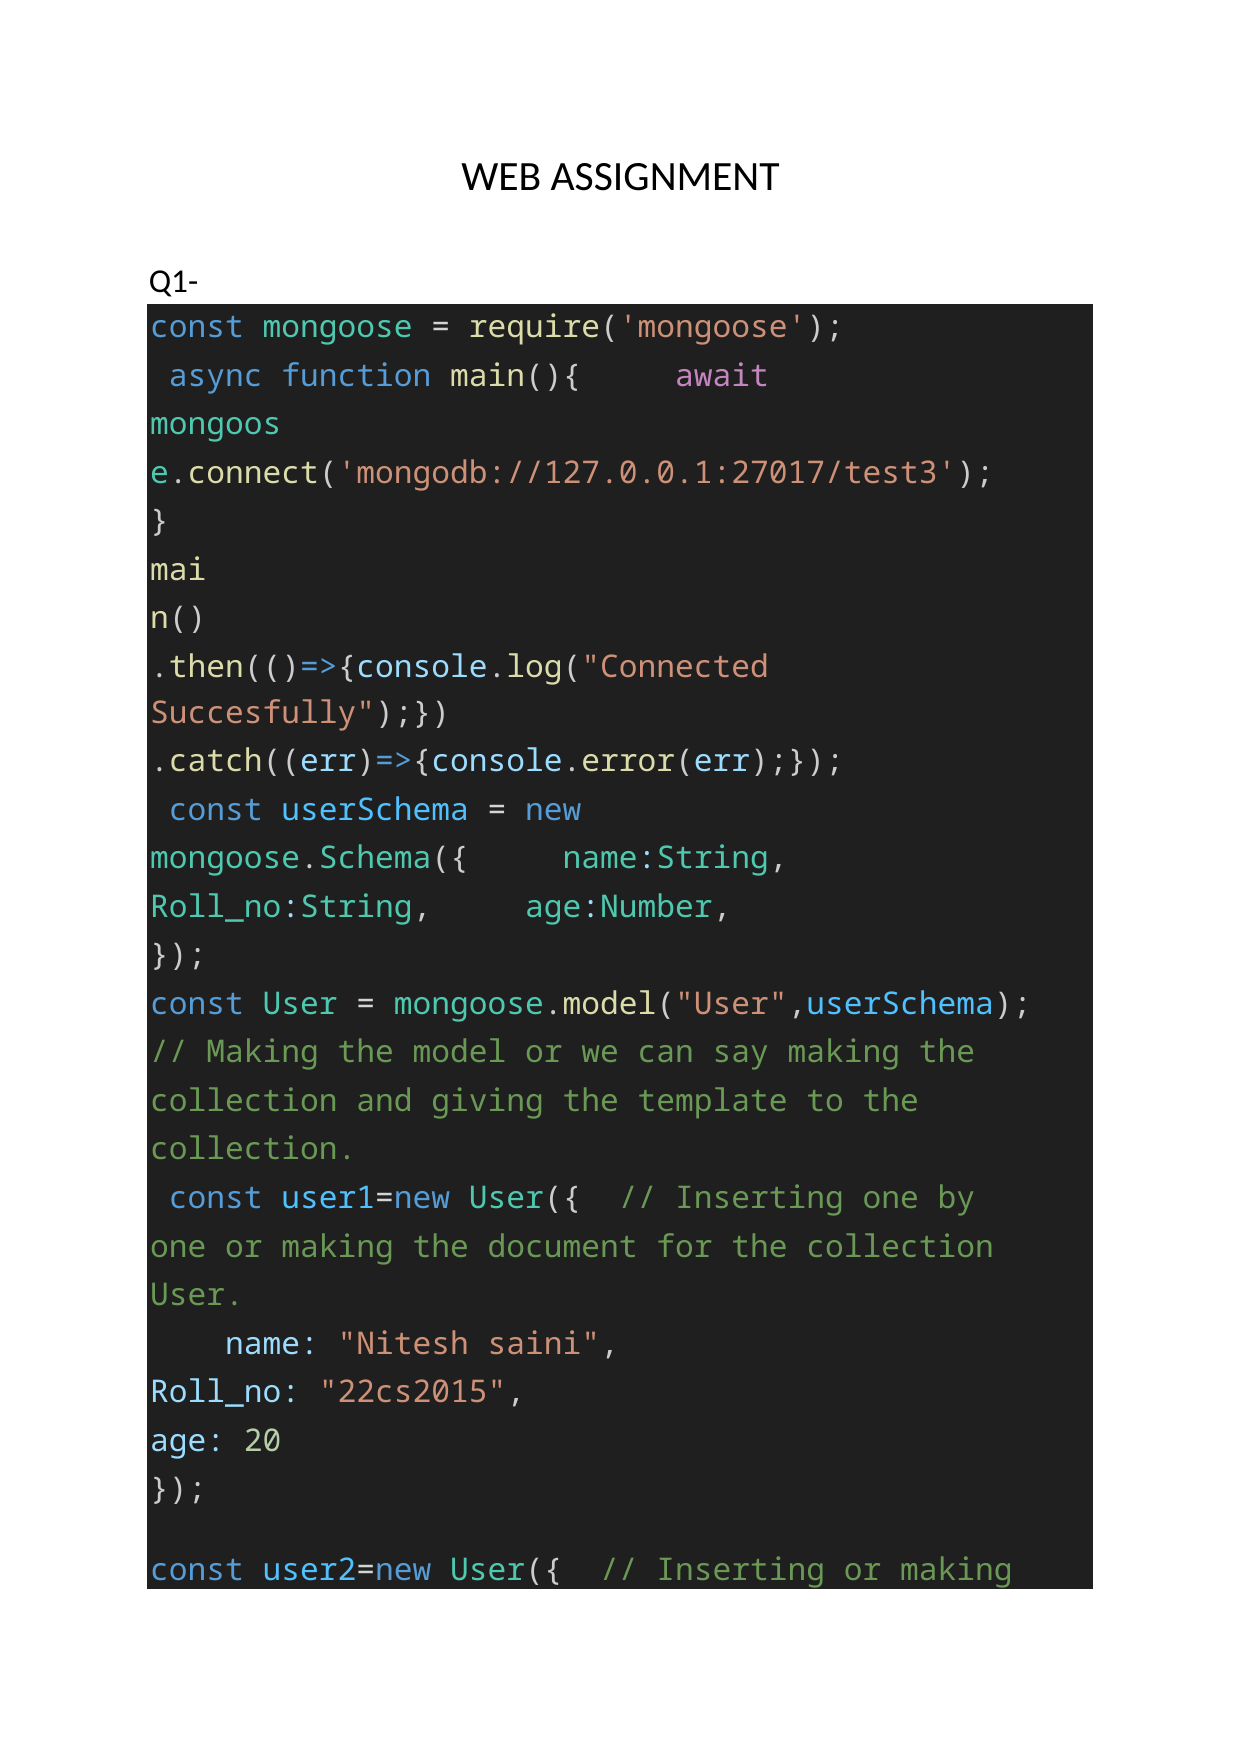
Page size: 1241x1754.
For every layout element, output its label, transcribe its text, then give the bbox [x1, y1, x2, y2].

table_header const mongoose = require('mongoose'); async function main(){ await mongoose.connect('mongodb://127.0.0.1:27017/test3'); } main() .then(()=>{console.log("Connected Succesfully");}) .catch((err)=>{console.error(err);}); const userSchema = new mongoose.Schema({ name:String, Roll_no:String, age:Number, }); const User = mongoose.model("User",userSchema); // Making the model or we can say making the collection and giving the template to the collection. const user1=new User({ // Inserting one by one or making the document for the collection User. name: "Nitesh saini", Roll_no: "22cs2015", age: 20 }); [147, 304, 1093, 1545]
text WEB ASSIGNMENT [150, 150, 1091, 201]
text Q1- [148, 260, 1098, 301]
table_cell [147, 1545, 1093, 1589]
